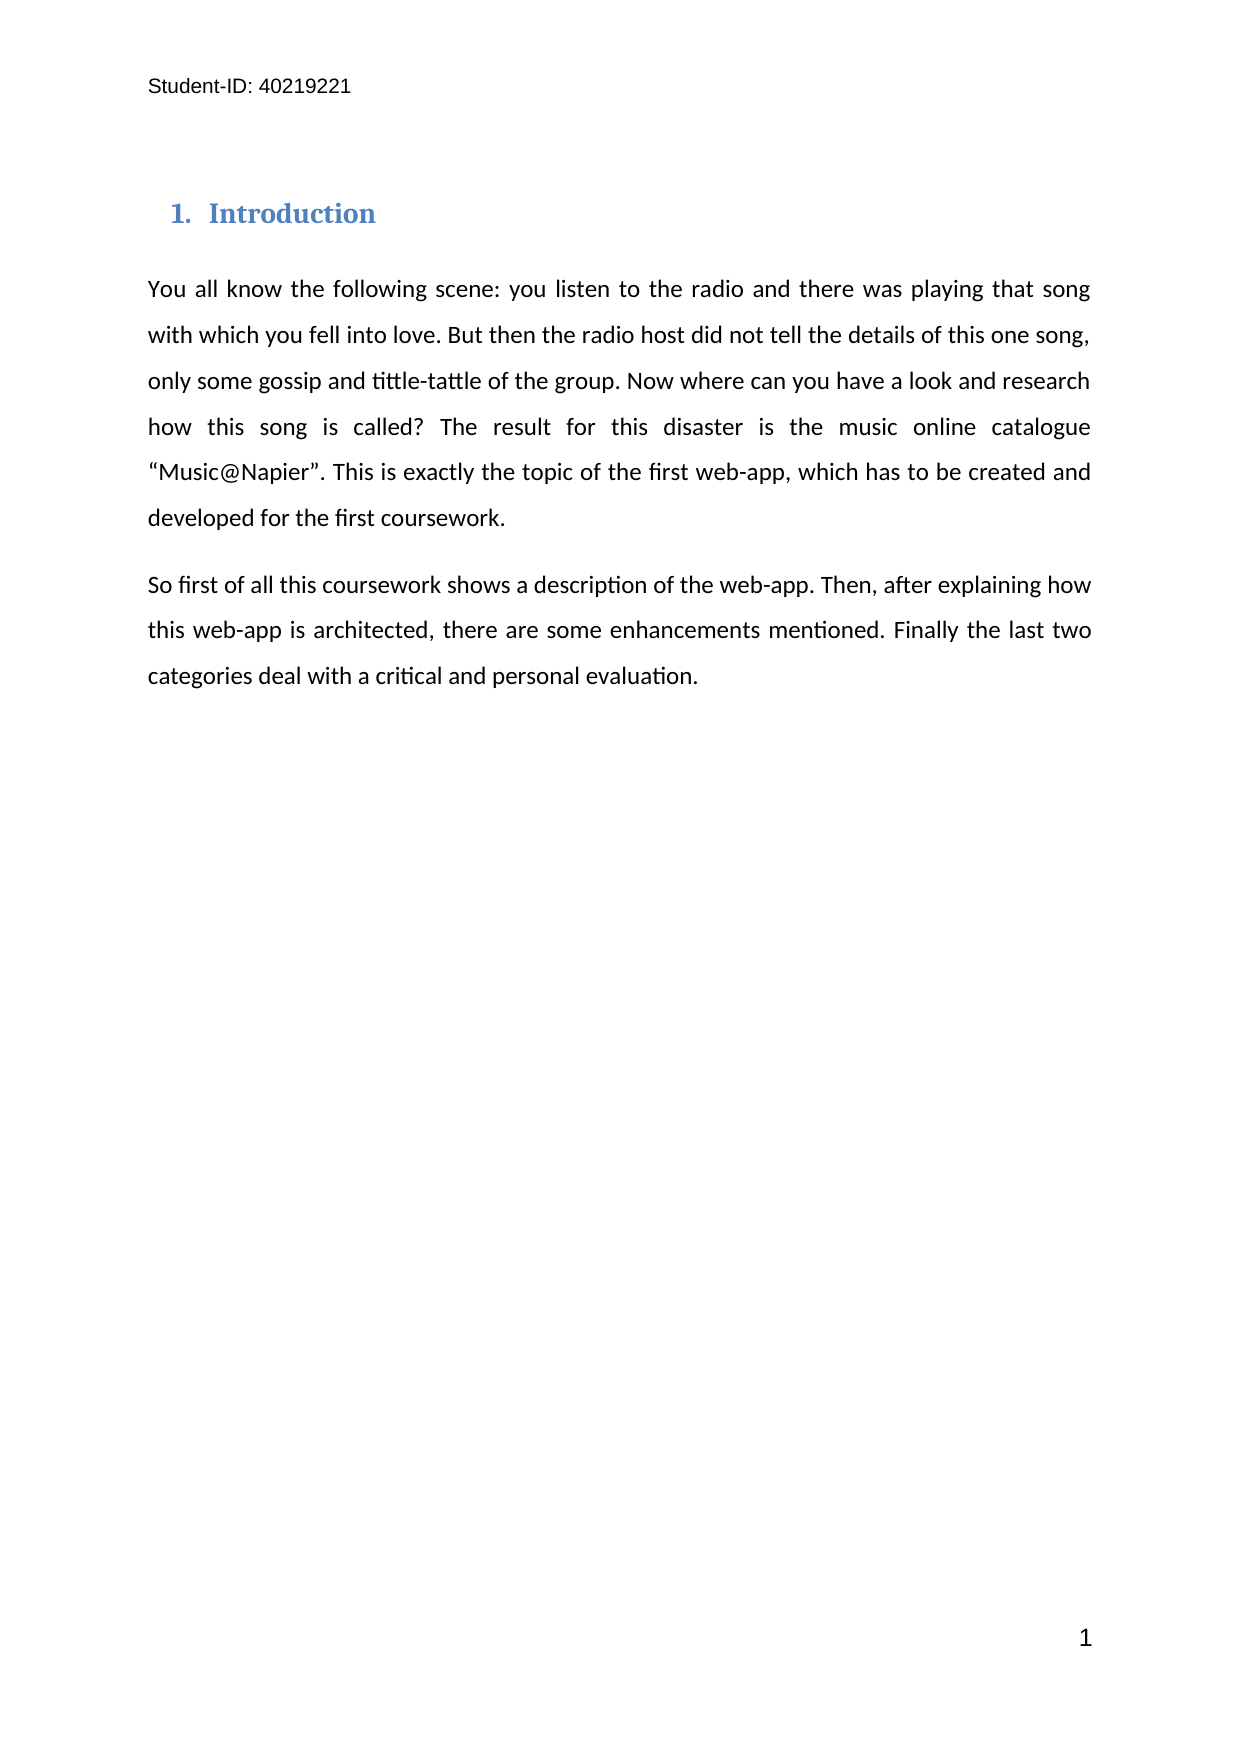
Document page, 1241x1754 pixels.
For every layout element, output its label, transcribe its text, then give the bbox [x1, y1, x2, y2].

text You all know the following scene: you listen to the radio and there was playing that song with which you fell into love. But then the radio host did not tell the details of this one song, only some gossip and tittle-tattle of the group. Now where can you have a look and research how this song is called? The result for this disaster is the music online catalogue “Music@Napier”. This is exactly the topic of the first web-app, which has to be created and developed for the first coursework. [148, 274, 1093, 533]
subtitle Introduction [171, 198, 1093, 231]
text So first of all this coursework shows a description of the web-app. Then, after explaining how this web-app is architected, there are some enhancements mentioned. Finally the last two categories deal with a critical and personal evaluation. [148, 569, 1093, 691]
